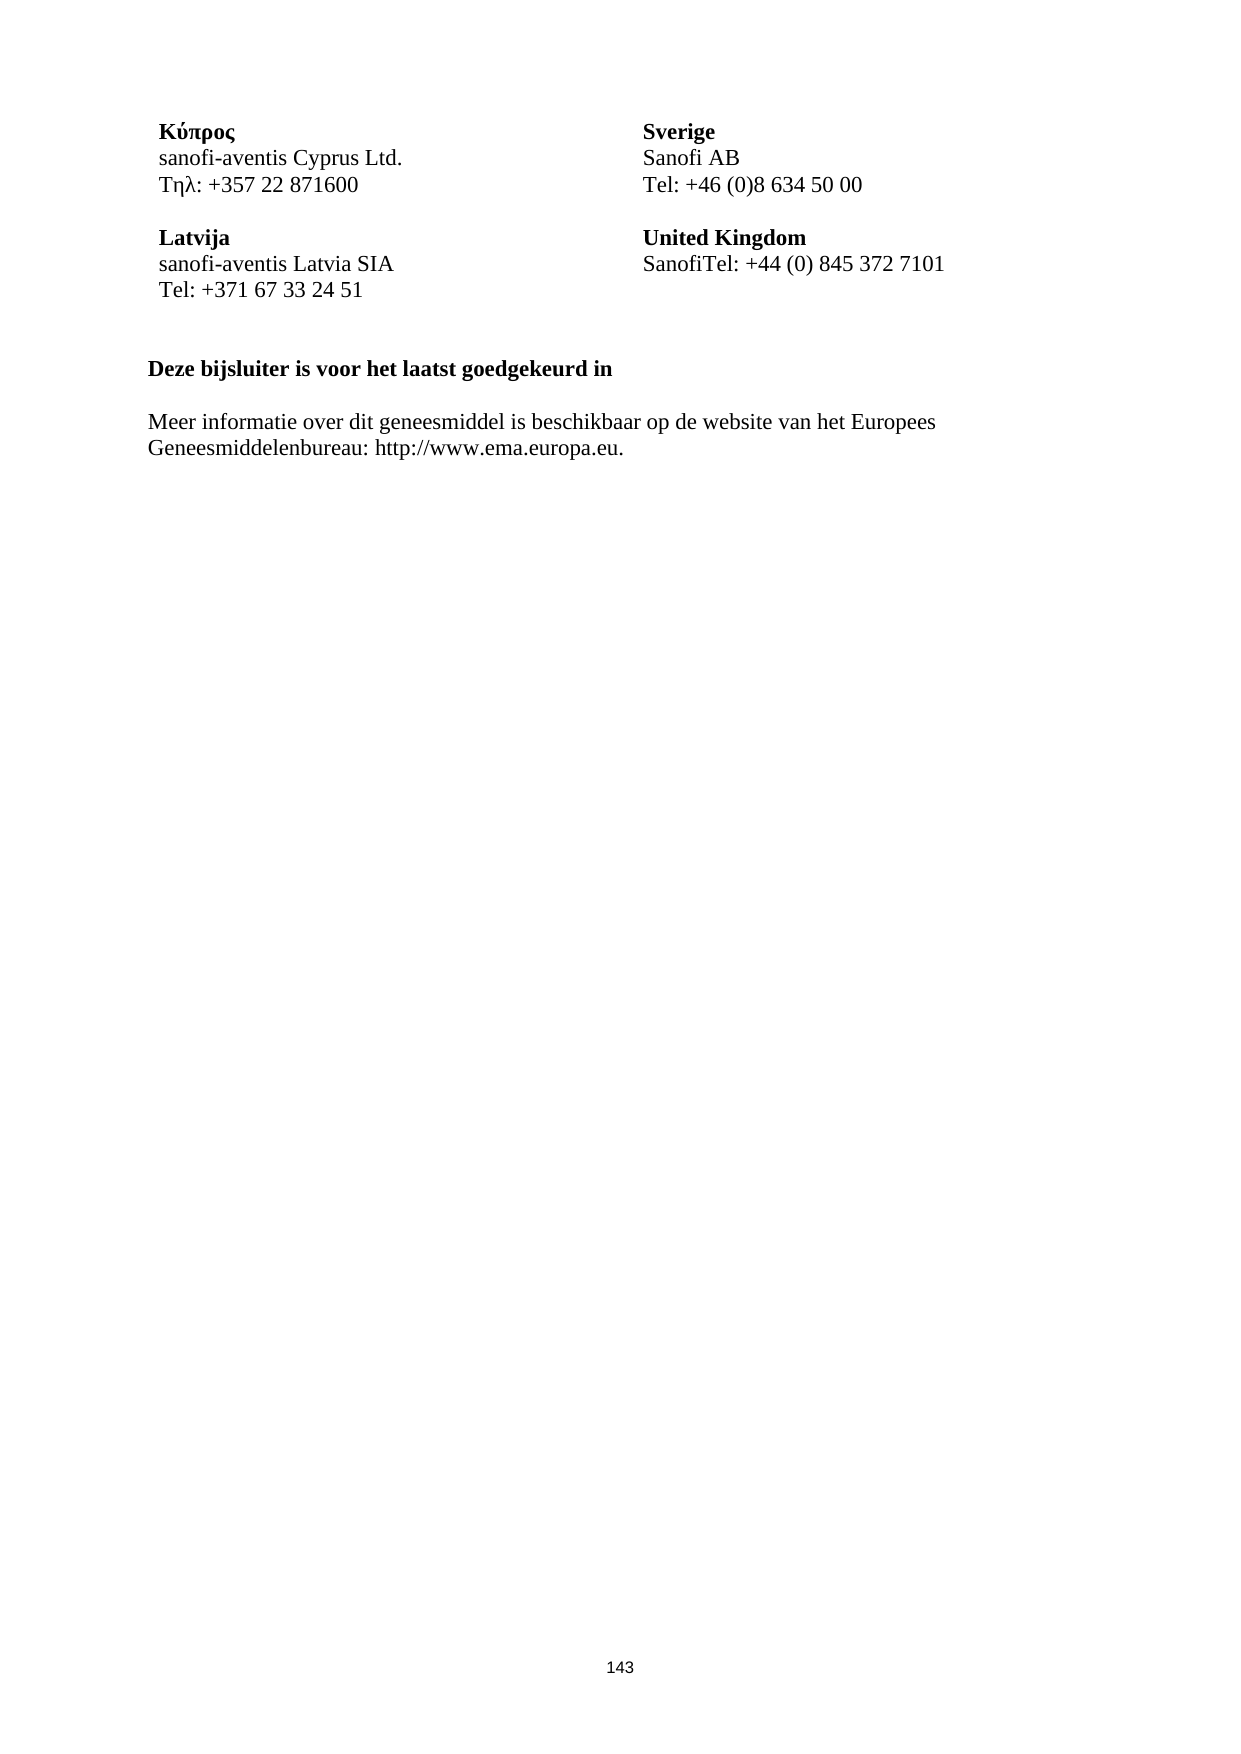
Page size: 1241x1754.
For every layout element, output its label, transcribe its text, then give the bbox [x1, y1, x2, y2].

text Meer informatie over dit geneesmiddel is beschikbaar op de website van het Europees Geneesmiddelenbureau: http://www.ema.europa.eu. [148, 408, 1093, 461]
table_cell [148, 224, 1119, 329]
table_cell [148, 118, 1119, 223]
text Deze bijsluiter is voor het laatst goedgekeurd in [148, 355, 1093, 382]
